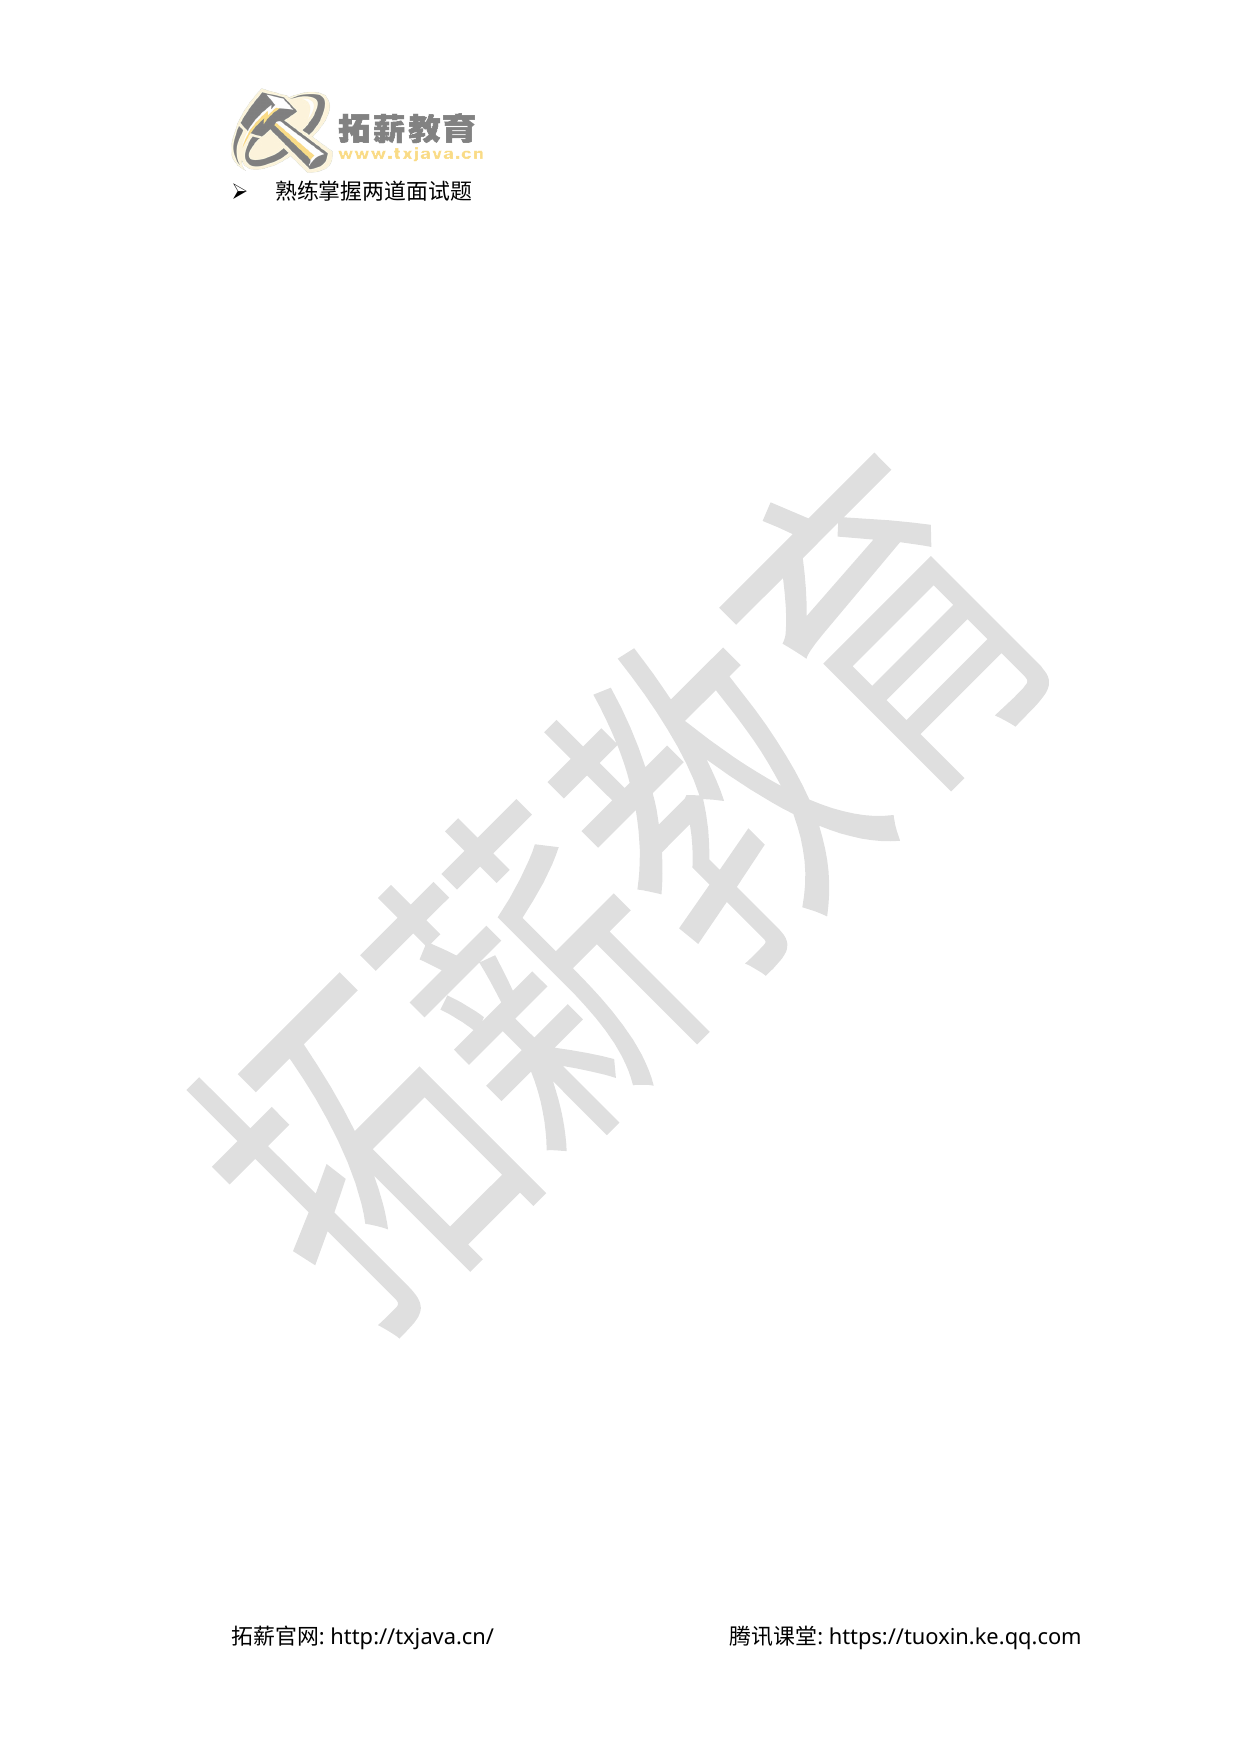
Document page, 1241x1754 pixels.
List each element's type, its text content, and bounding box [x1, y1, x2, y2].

list 熟练掌握两道面试题 [231, 173, 1053, 206]
picture [231, 88, 483, 173]
